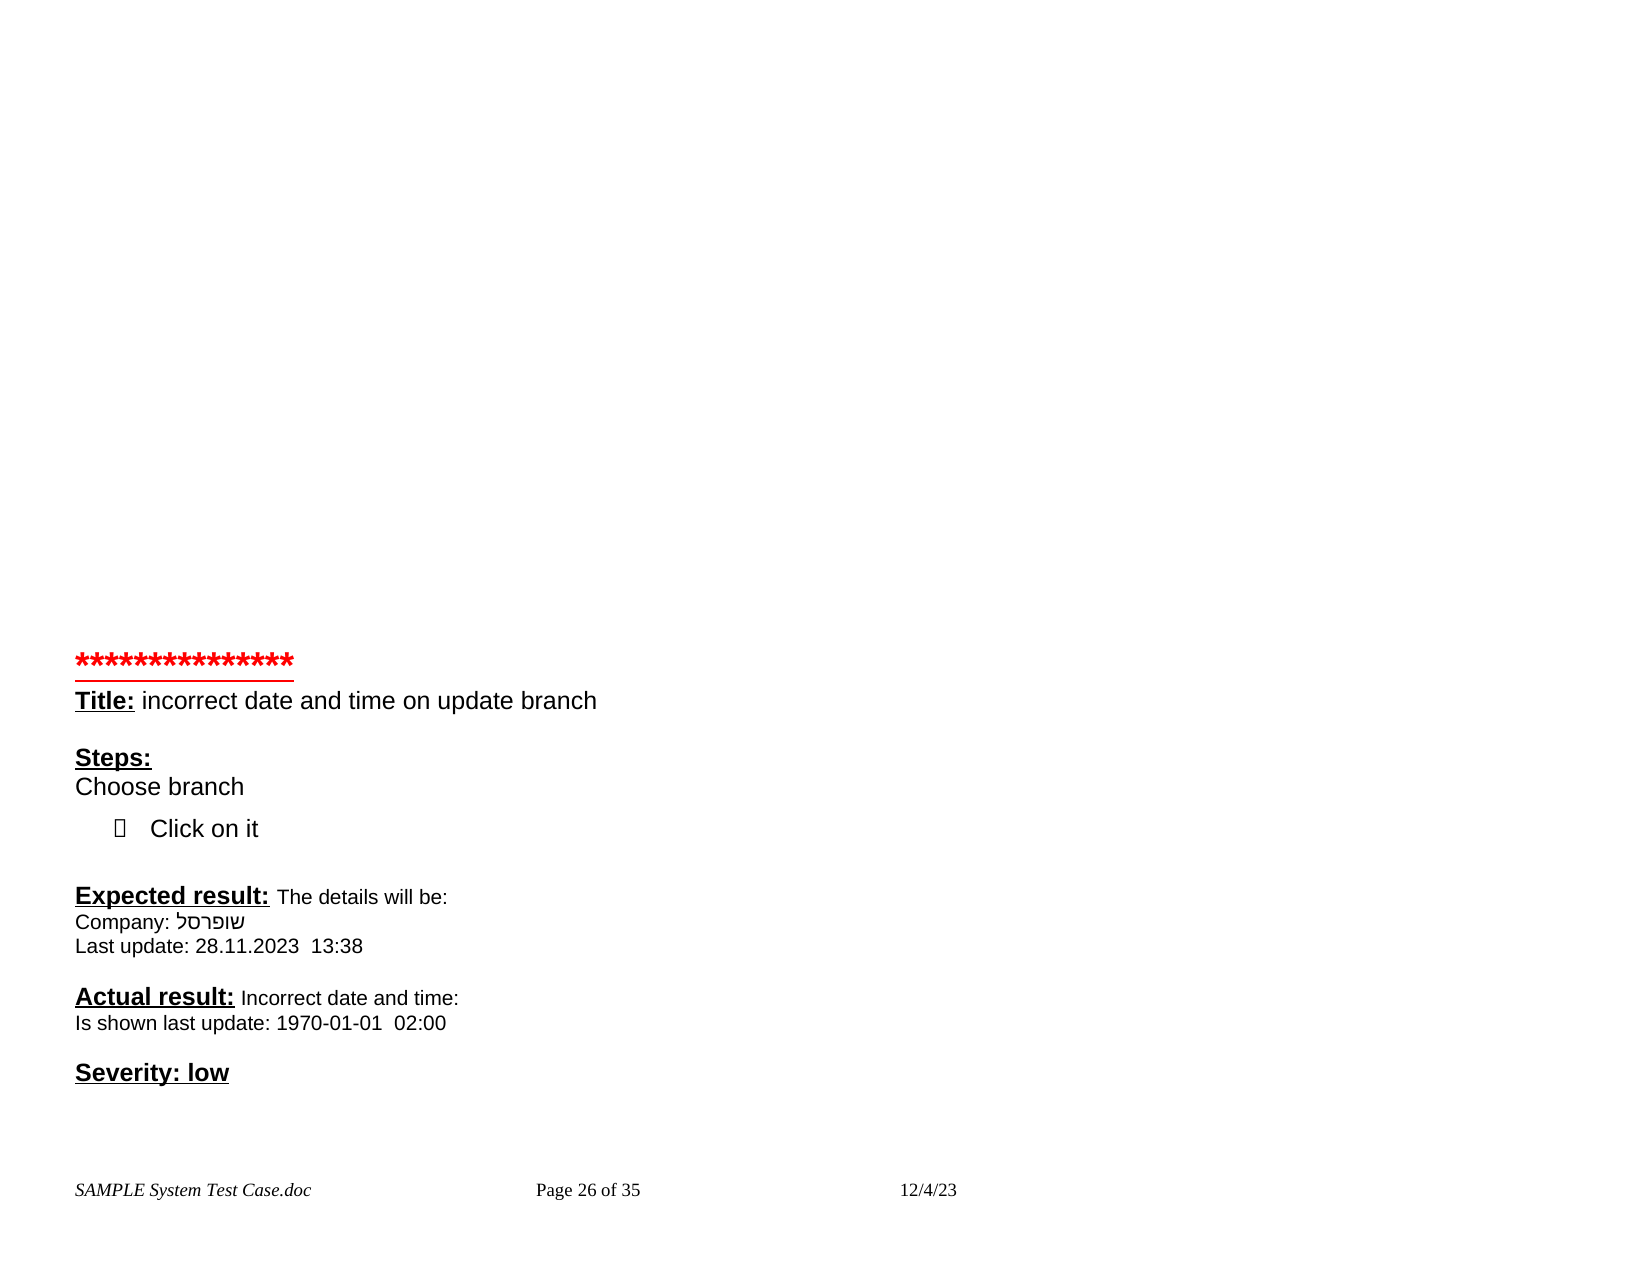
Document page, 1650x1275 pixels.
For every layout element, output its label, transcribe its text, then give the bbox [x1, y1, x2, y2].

text Company: שופרסל [75, 910, 1575, 934]
text Steps: [75, 743, 1575, 772]
text Last update: 28.11.2023 13:38 [75, 934, 1575, 958]
text Choose branch [75, 772, 1575, 801]
text Is shown last update: 1970-01-01 02:00 [75, 1010, 1575, 1034]
text Expected result: The details will be: [75, 881, 1575, 910]
text Severity: low [75, 1058, 1575, 1087]
text Title: incorrect date and time on update branch [75, 686, 1575, 715]
text Actual result: Incorrect date and time: [75, 982, 1575, 1010]
list Click on it [112, 801, 1575, 852]
text *************** [75, 643, 1575, 686]
